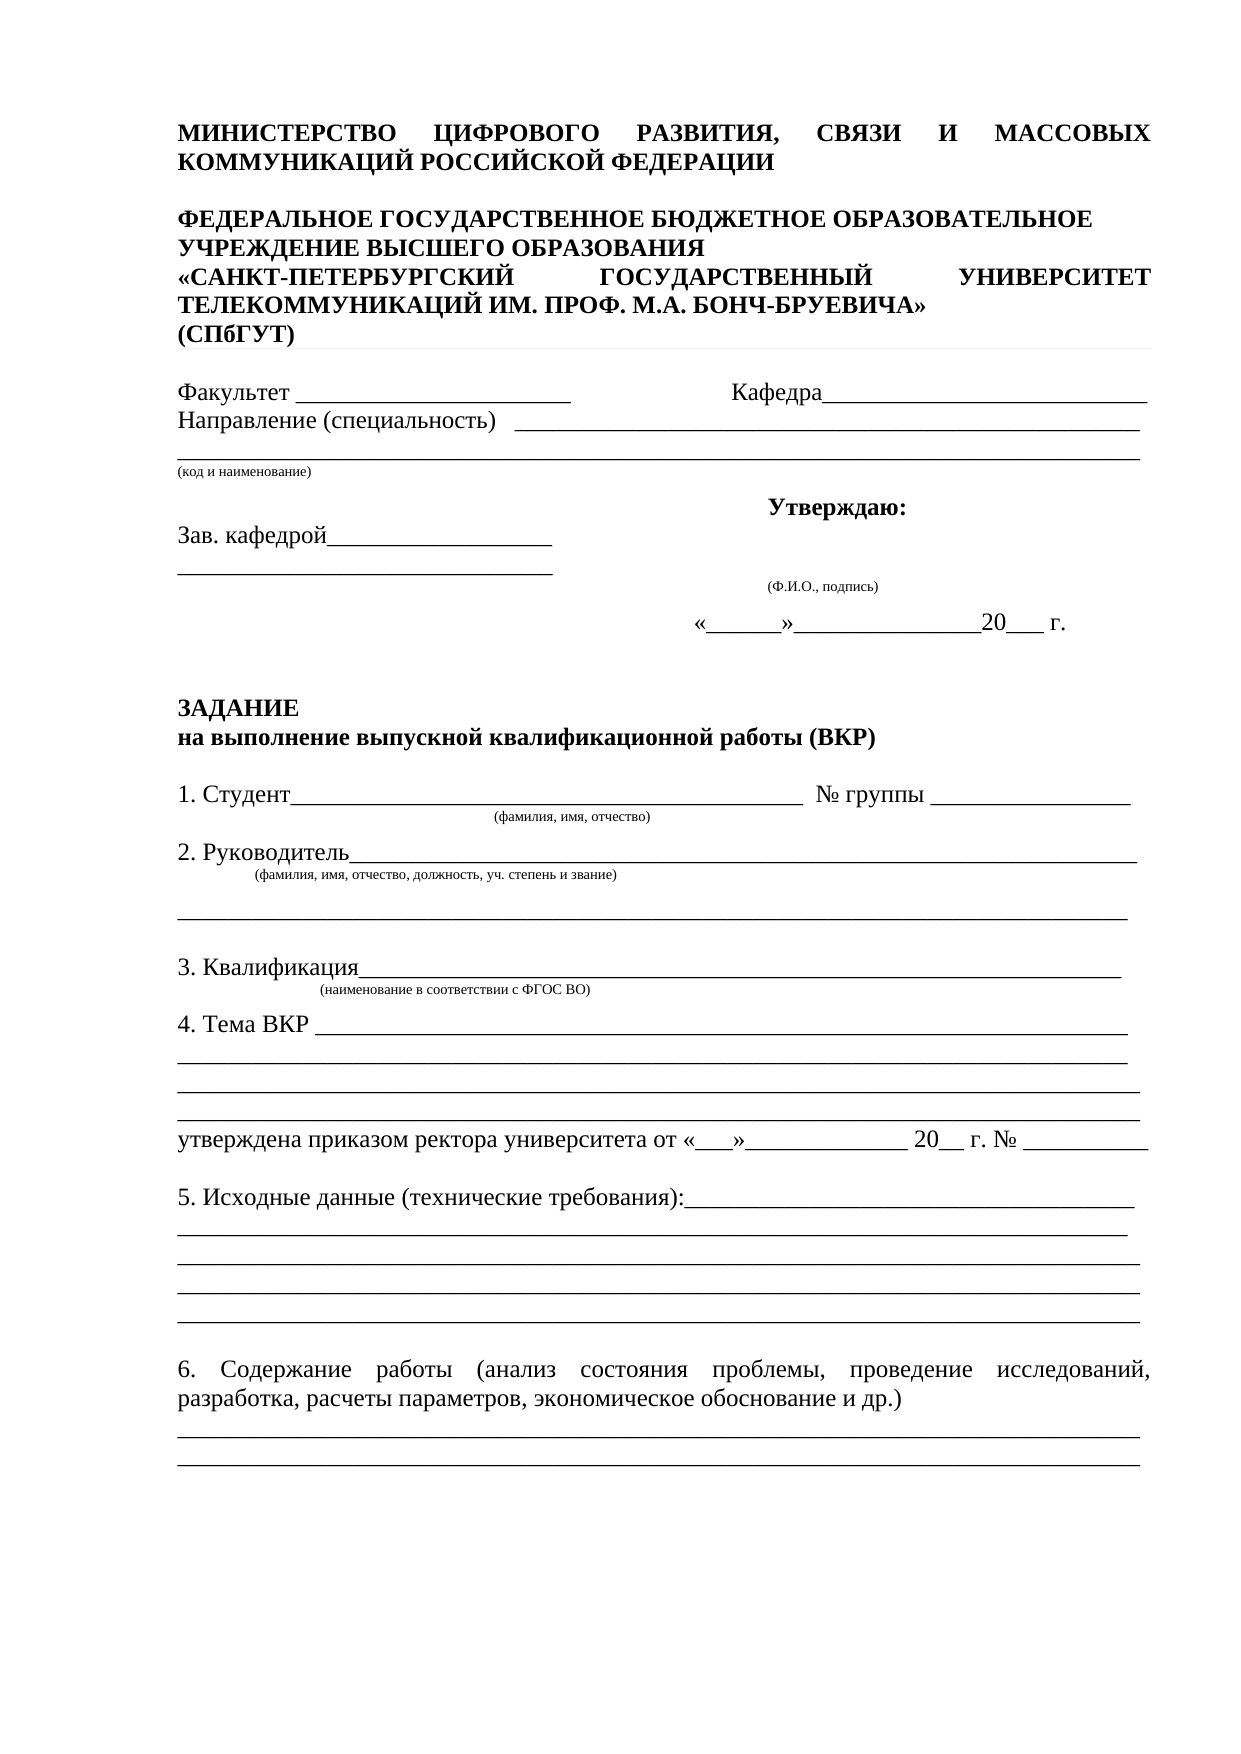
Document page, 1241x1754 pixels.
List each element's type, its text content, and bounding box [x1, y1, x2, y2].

text 5. Исходные данные (технические требования):____________________________________ [177, 1182, 1152, 1211]
text Направление (специальность) __________________________________________________ [177, 406, 1152, 434]
text на выполнение выпускной квалификационной работы (ВКР) [177, 722, 1152, 751]
text «______»_______________20___ г. [177, 607, 1152, 636]
text МИНИСТЕРСТВО ЦИФРОВОГО РАЗВИТИЯ, СВЯЗИ И МАССОВЫХ КОММУНИКАЦИЙ РОССИЙСКОЙ ФЕДЕРАЦИИ [177, 118, 1152, 176]
text ФЕДЕРАЛЬНОЕ ГОСУДАРСТВЕННОЕ БЮДЖЕТНОЕ ОБРАЗОВАТЕЛЬНОЕ [177, 204, 1152, 233]
text __________________________________________________________________________________________________________________________________________________________ [177, 1412, 1152, 1469]
text 6. Содержание работы (анализ состояния проблемы, проведение исследований, разработка, расчеты параметров, экономическое обоснование и др.) [177, 1354, 1152, 1412]
text (фамилия, имя, отчество, должность, уч. степень и звание) [177, 866, 1152, 894]
text Зав. кафедрой__________________ [177, 521, 1152, 549]
text (наименование в соответствии с ФГОС ВО) [177, 981, 1152, 1009]
text 3. Квалификация_____________________________________________________________ [177, 952, 1152, 981]
text ______________________________ [177, 549, 1152, 578]
text _____________________________________________________________________________ [177, 434, 1152, 463]
text УЧРЕЖДЕНИЕ ВЫСШЕГО ОБРАЗОВАНИЯ [177, 233, 1152, 262]
text (код и наименование) [177, 463, 1152, 492]
text Факультет ______________________ Кафедра__________________________ [177, 377, 1152, 406]
text ЗАДАНИЕ [177, 693, 1152, 722]
text (СПбГУТ) [177, 319, 1152, 348]
text (Ф.И.О., подпись) [693, 578, 1152, 607]
text 4. Тема ВКР _________________________________________________________________ [177, 1009, 1152, 1038]
text ____________________________________________________________________________ [177, 894, 1152, 923]
text ____________________________________________________________________________ [177, 1038, 1152, 1067]
text 1. Студент_________________________________________ № группы ________________ [177, 779, 1152, 808]
text ____________________________________________________________________________ [177, 1211, 1152, 1239]
text «САНКТ-ПЕТЕРБУРГСКИЙ ГОСУДАРСТВЕННЫЙ УНИВЕРСИТЕТ ТЕЛЕКОММУНИКАЦИЙ ИМ. ПРОФ. М.А. БОНЧ-БРУЕВИЧА» [177, 262, 1152, 319]
text 2. Руководитель_______________________________________________________________ [177, 837, 1152, 866]
text (фамилия, имя, отчество) [472, 808, 1152, 837]
text __________________________________________________________________________________________________________________________________________________________утверждена приказом ректора университета от «___»_____________ 20__ г. № __________ [177, 1067, 1152, 1153]
text Утверждаю: [693, 492, 1152, 521]
